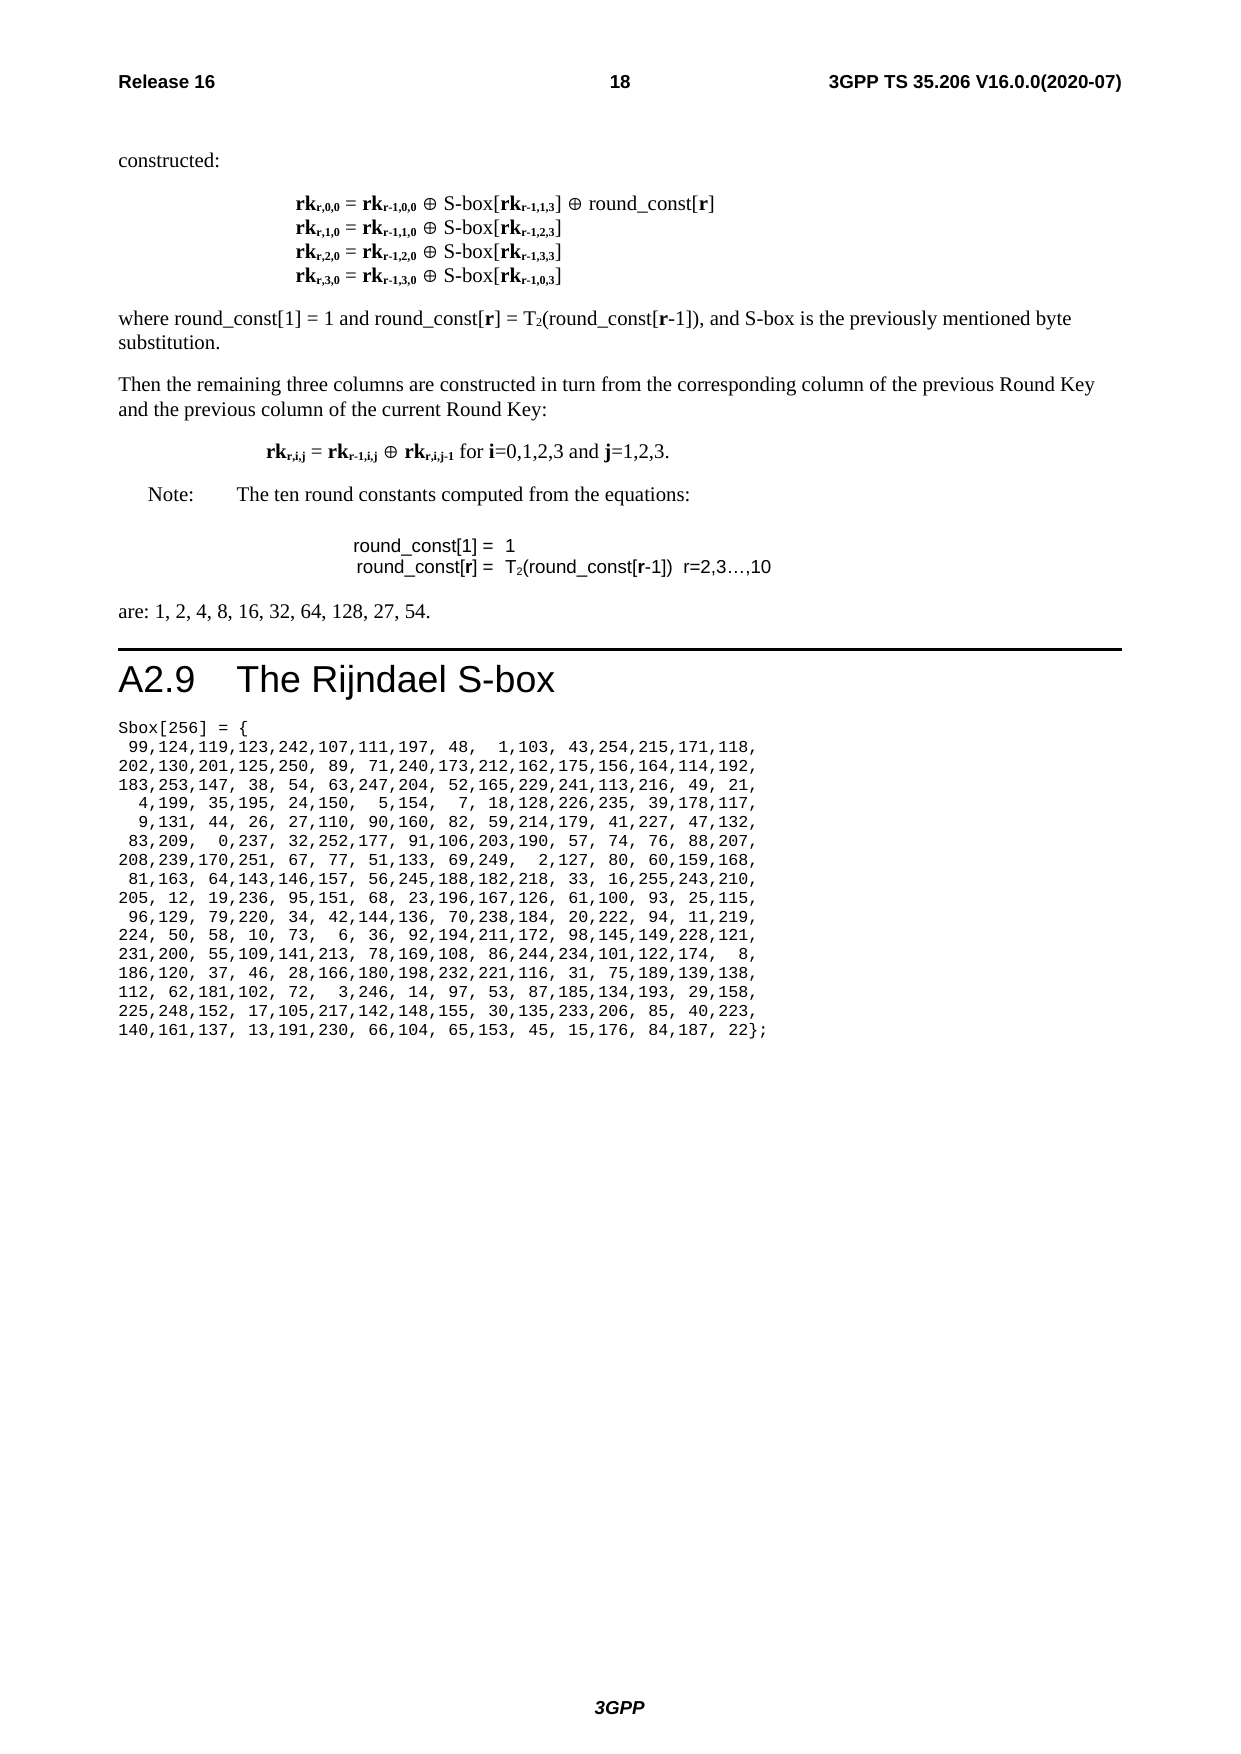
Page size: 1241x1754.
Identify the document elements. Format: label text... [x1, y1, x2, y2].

table_header round_const[1] = [112, 535, 499, 556]
text Then the remaining three columns are constructed in turn from the corresponding column of the previous Round Key and the previous column of the current Round Key: [118, 372, 1122, 421]
text are: 1, 2, 4, 8, 16, 32, 64, 128, 27, 54. [118, 599, 1122, 623]
text Note: The ten round constants computed from the equations: [148, 482, 1122, 506]
table_cell T2(round_const[r-1]) r=2,3…,10 [499, 556, 1045, 578]
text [118, 148, 1122, 172]
text rkr,i,j = rkr-1,i,j  rkr,i,j-1 for i=0,1,2,3 and j=1,2,3. [236, 439, 1122, 463]
table_cell round_const[r] = [112, 556, 499, 578]
text where round_const[1] = 1 and round_const[r] = T2(round_const[r-1]), and S-box is the previously mentioned byte substitution. [118, 306, 1122, 354]
table_header 1 [499, 535, 1045, 556]
text Sbox[256] = { 99,124,119,123,242,107,111,197, 48, 1,103, 43,254,215,171,118, 202,130,201,125,250, 89, 71,240,173,212,162,175,156,164,114,192, 183,253,147, 38, 54, 63,247,204, 52,165,229,241,113,216, 49, 21, 4,199, 35,195, 24,150, 5,154, 7, 18,128,226,235, 39,178,117, 9,131, 44, 26, 27,110, 90,160, 82, 59,214,179, 41,227, 47,132, 83,209, 0,237, 32,252,177, 91,106,203,190, 57, 74, 76, 88,207, 208,239,170,251, 67, 77, 51,133, 69,249, 2,127, 80, 60,159,168, 81,163, 64,143,146,157, 56,245,188,182,218, 33, 16,255,243,210, 205, 12, 19,236, 95,151, 68, 23,196,167,126, 61,100, 93, 25,115, 96,129, 79,220, 34, 42,144,136, 70,238,184, 20,222, 94, 11,219, 224, 50, 58, 10, 73, 6, 36, 92,194,211,172, 98,145,149,228,121, 231,200, 55,109,141,213, 78,169,108, 86,244,234,101,122,174, 8, 186,120, 37, 46, 28,166,180,198,232,221,116, 31, 75,189,139,138, 112, 62,181,102, 72, 3,246, 14, 97, 53, 87,185,134,193, 29,158, 225,248,152, 17,105,217,142,148,155, 30,135,233,206, 85, 40,223, 140,161,137, 13,191,230, 66,104, 65,153, 45, 15,176, 84,187, 22}; [118, 719, 1122, 1040]
text rkr,0,0 = rkr-1,0,0  S-box[rkr-1,1,3]  round_const[r] rkr,1,0 = rkr-1,1,0  S-box[rkr-1,2,3] rkr,2,0 = rkr-1,2,0  S-box[rkr-1,3,3] rkr,3,0 = rkr-1,3,0  S-box[rkr-1,0,3] [266, 191, 1122, 287]
subtitle A2.9 The Rijndael S-box [118, 651, 1122, 701]
